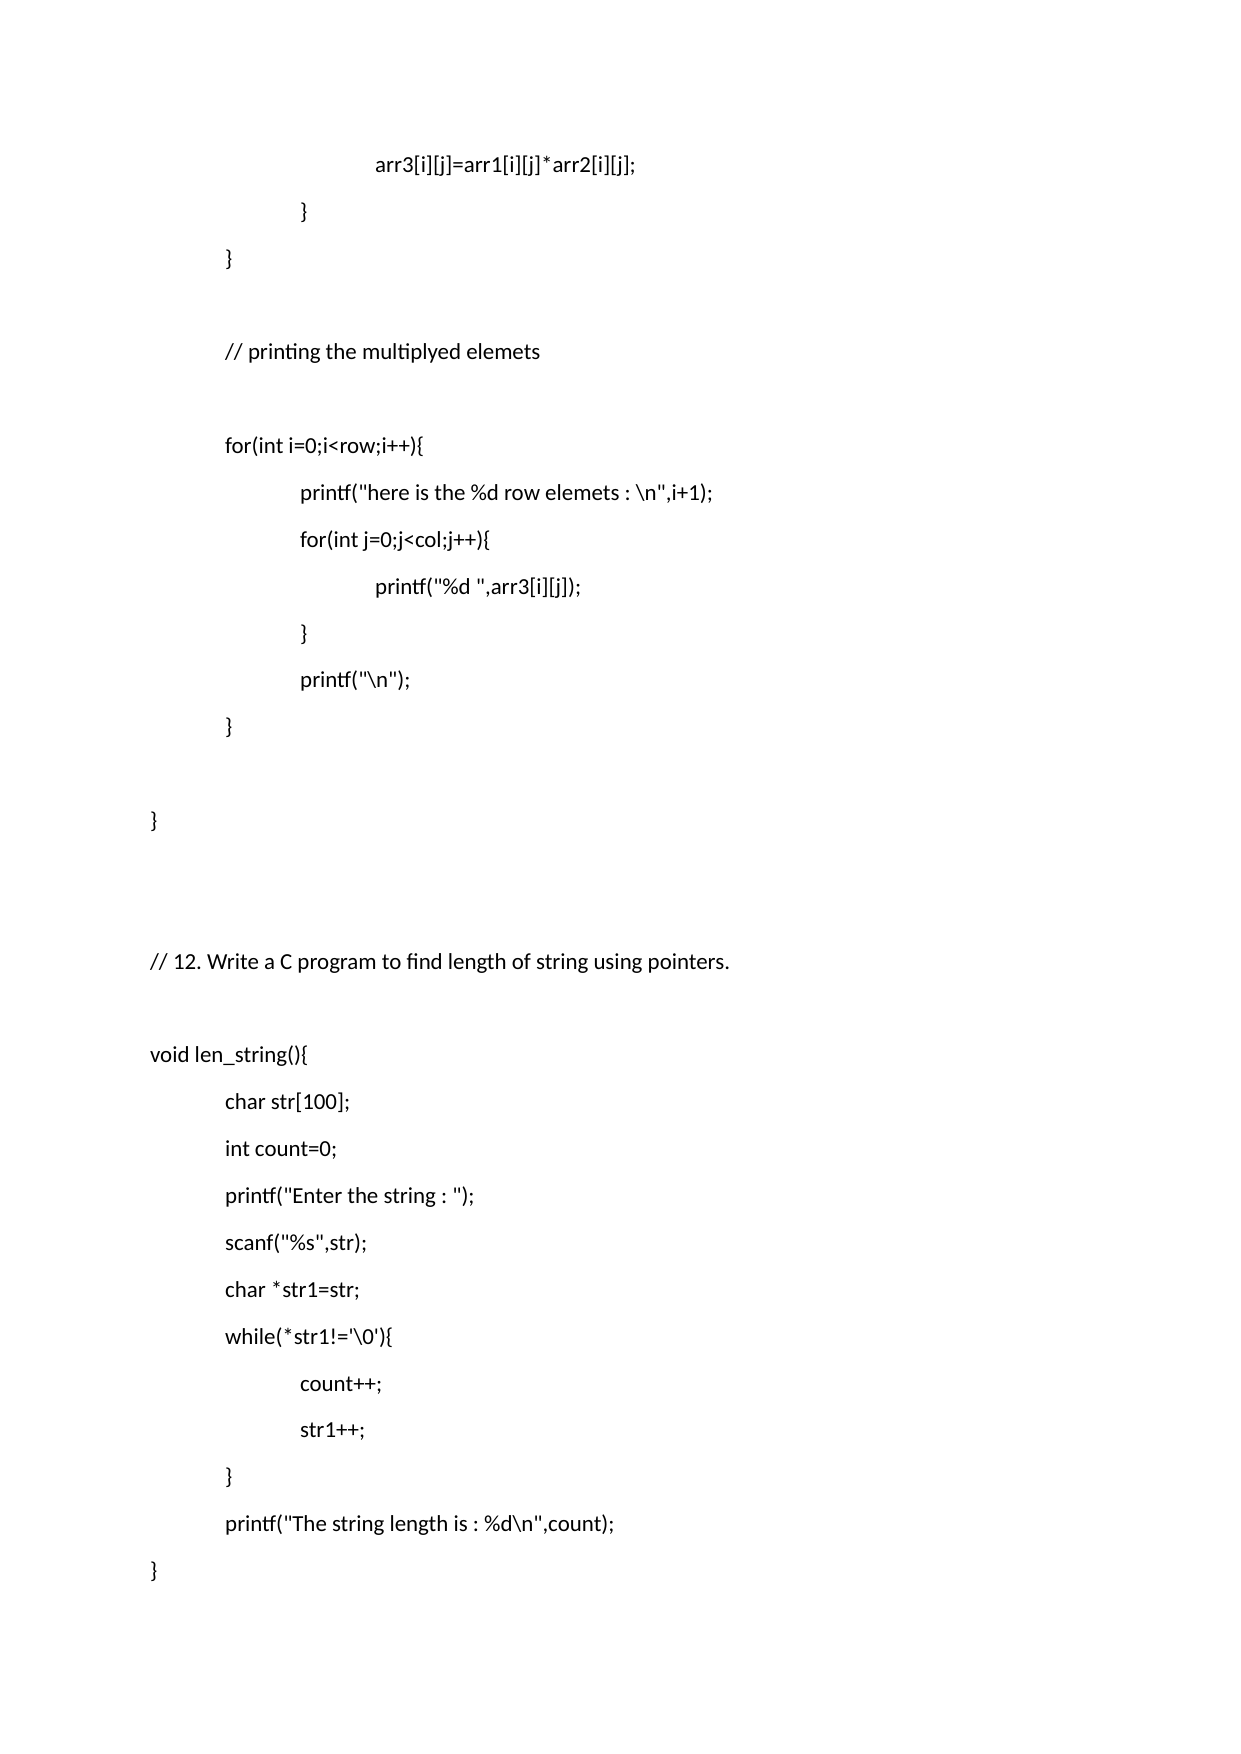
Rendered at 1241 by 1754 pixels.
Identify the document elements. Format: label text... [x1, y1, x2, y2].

text char str[100]; [150, 1087, 1090, 1116]
text } [150, 244, 1090, 272]
text } [150, 712, 1090, 741]
text void len_string(){ [150, 1041, 1090, 1069]
text count++; [150, 1369, 1090, 1397]
text for(int i=0;i<row;i++){ [150, 431, 1090, 459]
text char *str1=str; [150, 1275, 1090, 1303]
text } [150, 1556, 1090, 1584]
text printf("here is the %d row elemets : \n",i+1); [150, 478, 1090, 506]
text int count=0; [150, 1134, 1090, 1162]
text scanf("%s",str); [150, 1228, 1090, 1256]
text // printing the multiplyed elemets [150, 337, 1090, 366]
text } [150, 806, 1090, 834]
text printf("Enter the string : "); [150, 1181, 1090, 1209]
text printf("%d ",arr3[i][j]); [150, 572, 1090, 600]
text while(*str1!='\0'){ [150, 1322, 1090, 1350]
text arr3[i][j]=arr1[i][j]*arr2[i][j]; [150, 150, 1090, 178]
text } [150, 619, 1090, 647]
text for(int j=0;j<col;j++){ [150, 525, 1090, 553]
text // 12. Write a C program to find length of string using pointers. [150, 947, 1090, 975]
text } [150, 197, 1090, 225]
text } [150, 1462, 1090, 1491]
text str1++; [150, 1416, 1090, 1444]
text printf("The string length is : %d\n",count); [150, 1509, 1090, 1537]
text printf("\n"); [150, 666, 1090, 694]
